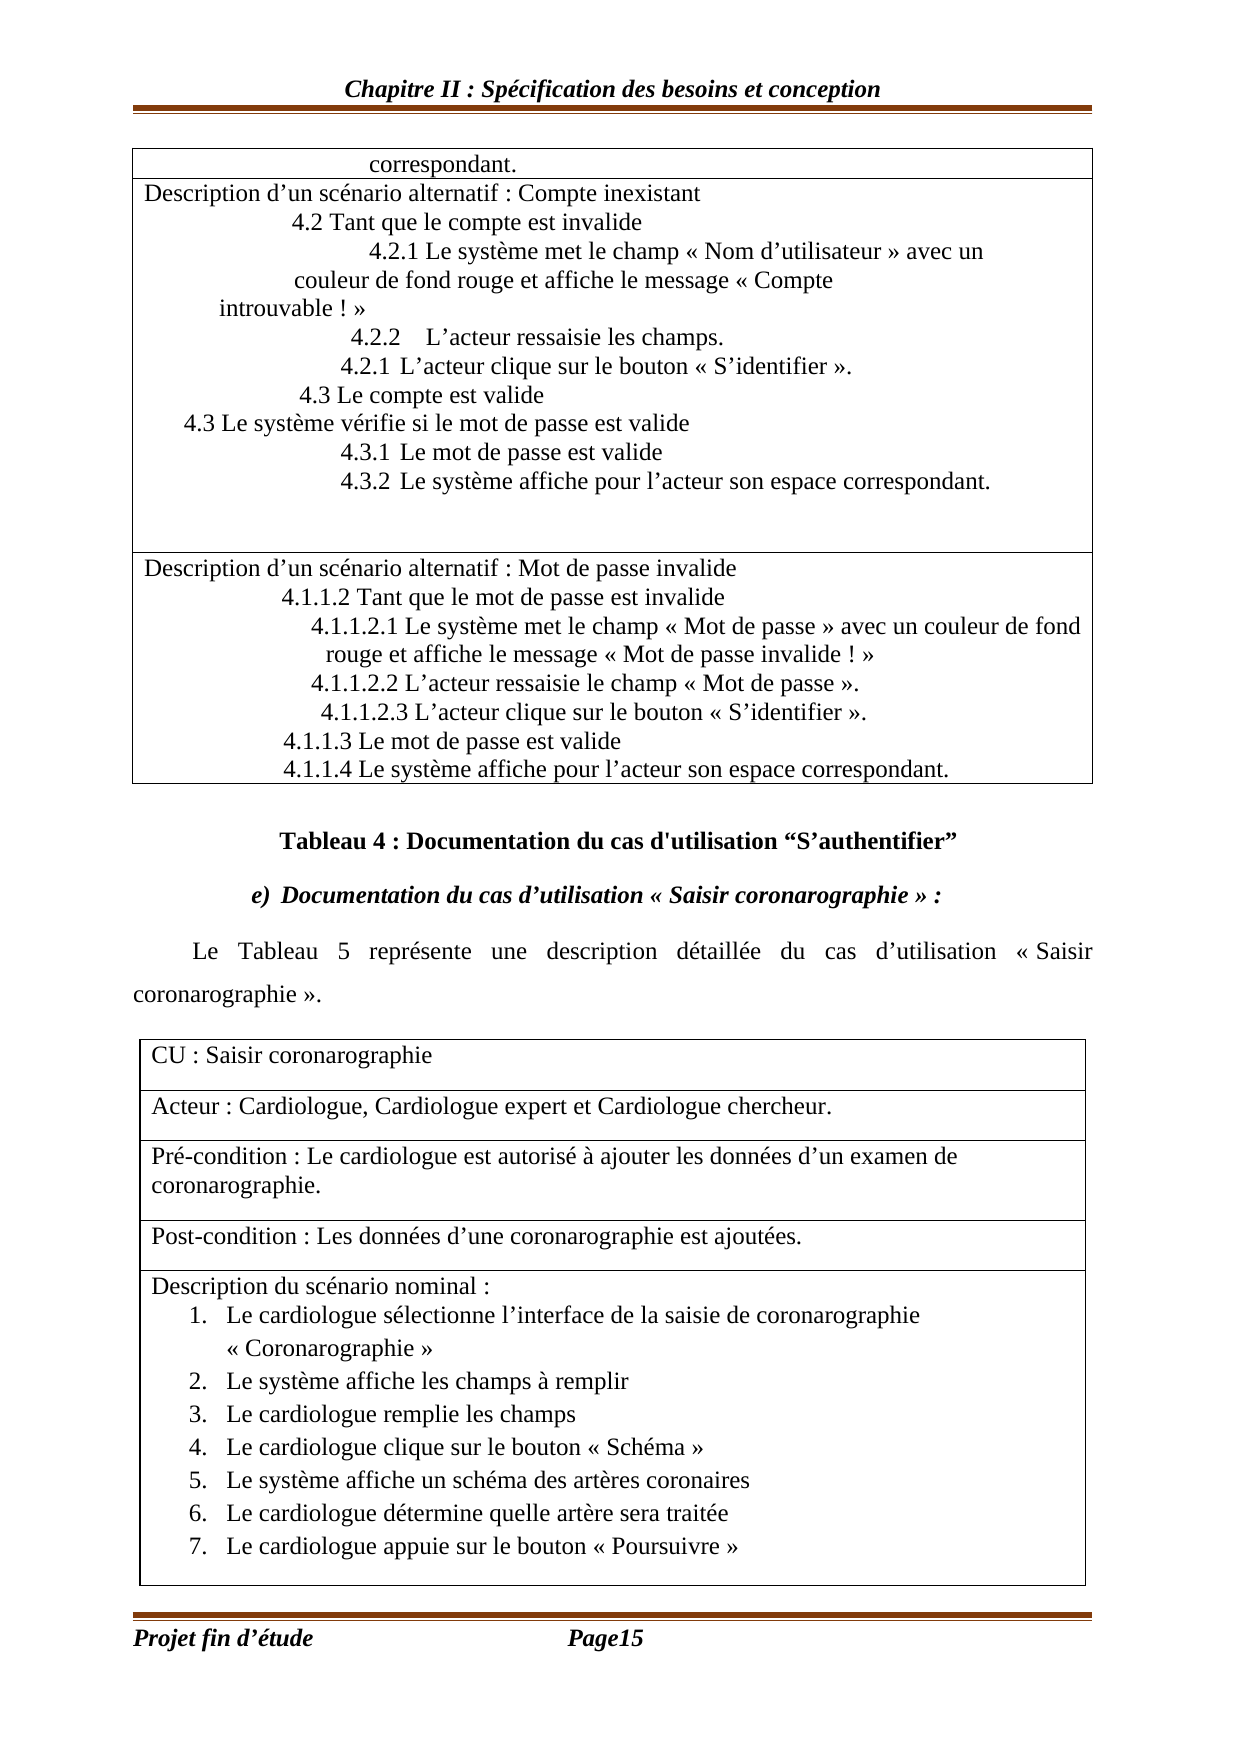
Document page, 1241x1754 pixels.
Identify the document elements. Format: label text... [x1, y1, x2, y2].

text Le Tableau 5 représente une description détaillée du cas d’utilisation « Saisir coronarographie ». [133, 936, 1092, 1008]
table_cell Acteur : Cardiologue, Cardiologue expert et Cardiologue chercheur. [141, 1091, 1085, 1140]
table_header CU : Saisir coronarographie [141, 1040, 1085, 1090]
subtitle Documentation du cas d’utilisation « Saisir coronarographie » : [251, 880, 1092, 909]
table_cell Description d’un scénario alternatif : Compte inexistant Tant que le compte est invalide 4.2.1 Le système met le champ « Nom d’utilisateur » avec un couleur de fond rouge et affiche le message « Compte introuvable ! » L’acteur ressaisie les champs. L’acteur clique sur le bouton « S’identifier ». 4.3 Le compte est valide Le système vérifie si le mot de passe est valide Le mot de passe est valide Le système affiche pour l’acteur son espace correspondant. [133, 179, 1092, 552]
table_cell Description d’un scénario alternatif : Mot de passe invalide 4.1.1.2 Tant que le mot de passe est invalide 4.1.1.2.1 Le système met le champ « Mot de passe » avec un couleur de fond rouge et affiche le message « Mot de passe invalide ! » 4.1.1.2.2 L’acteur ressaisie le champ « Mot de passe ». 4.1.1.2.3 L’acteur clique sur le bouton « S’identifier ». 4.1.1.3 Le mot de passe est valide 4.1.1.4 Le système affiche pour l’acteur son espace correspondant. [133, 553, 1092, 783]
table_cell Pré-condition : Le cardiologue est autorisé à ajouter les données d’un examen de coronarographie. [141, 1141, 1085, 1220]
text Tableau 4 : Documentation du cas d'utilisation “S’authentifier” [144, 826, 1092, 855]
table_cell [141, 1271, 1085, 1585]
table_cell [133, 149, 1092, 177]
table_cell Post-condition : Les données d’une coronarographie est ajoutées. [141, 1221, 1085, 1270]
